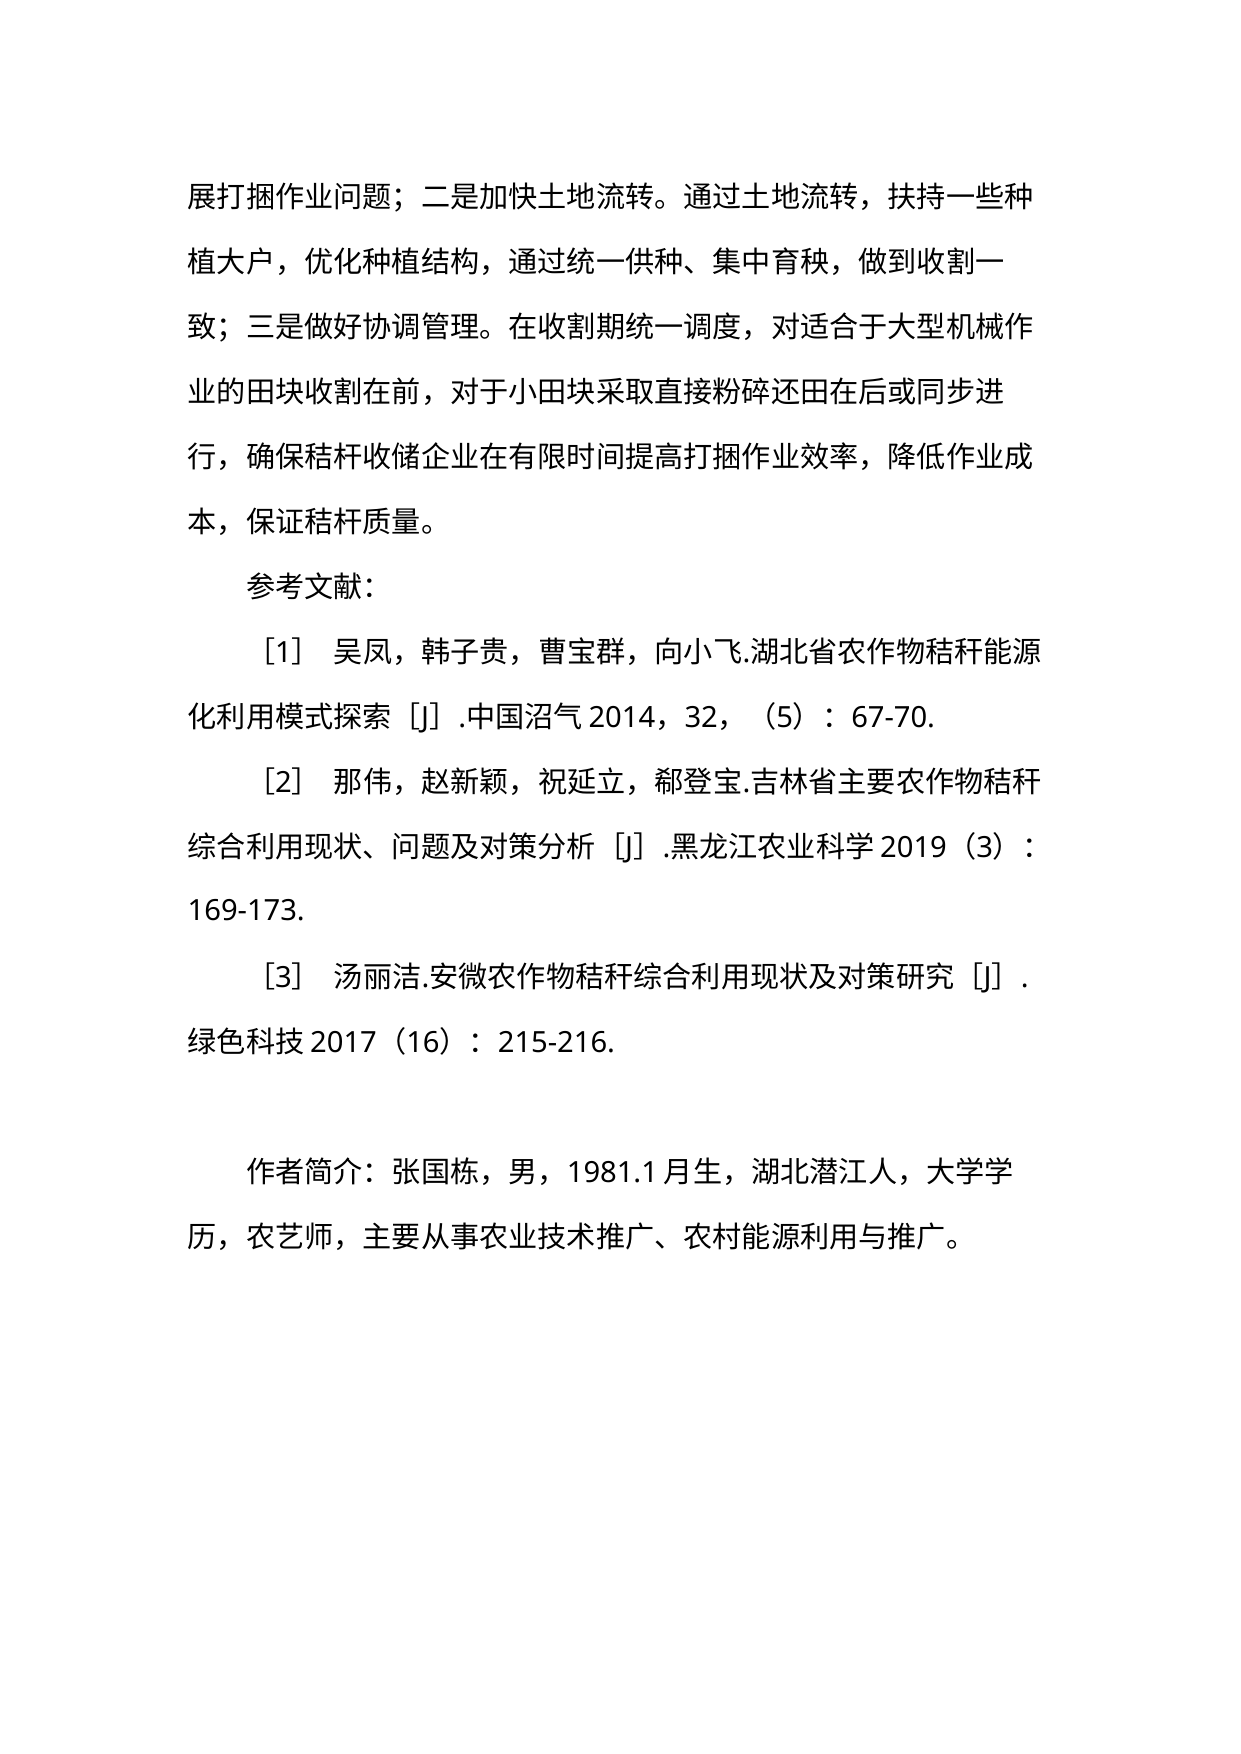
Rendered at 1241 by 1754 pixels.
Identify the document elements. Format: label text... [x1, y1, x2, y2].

text ［3］ 汤丽洁.安微农作物秸秆综合利用现状及对策研究［J］.绿色科技2017（16）：215-216. [187, 942, 1053, 1072]
text ［1］ 吴凤，韩子贵，曹宝群，向小飞.湖北省农作物秸秆能源化利用模式探索［J］.中国沼气2014，32，（5）：67-70. [187, 617, 1053, 747]
text 参考文献： [187, 552, 1053, 617]
text ［2］ 那伟，赵新颖，祝延立，郗登宝.吉林省主要农作物秸秆综合利用现状、问题及对策分析［J］.黑龙江农业科学2019（3）：169-173. [187, 747, 1053, 942]
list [187, 162, 1053, 552]
text 作者简介：张国栋，男，1981.1月生，湖北潜江人，大学学历，农艺师，主要从事农业技术推广、农村能源利用与推广。 [187, 1137, 1053, 1267]
